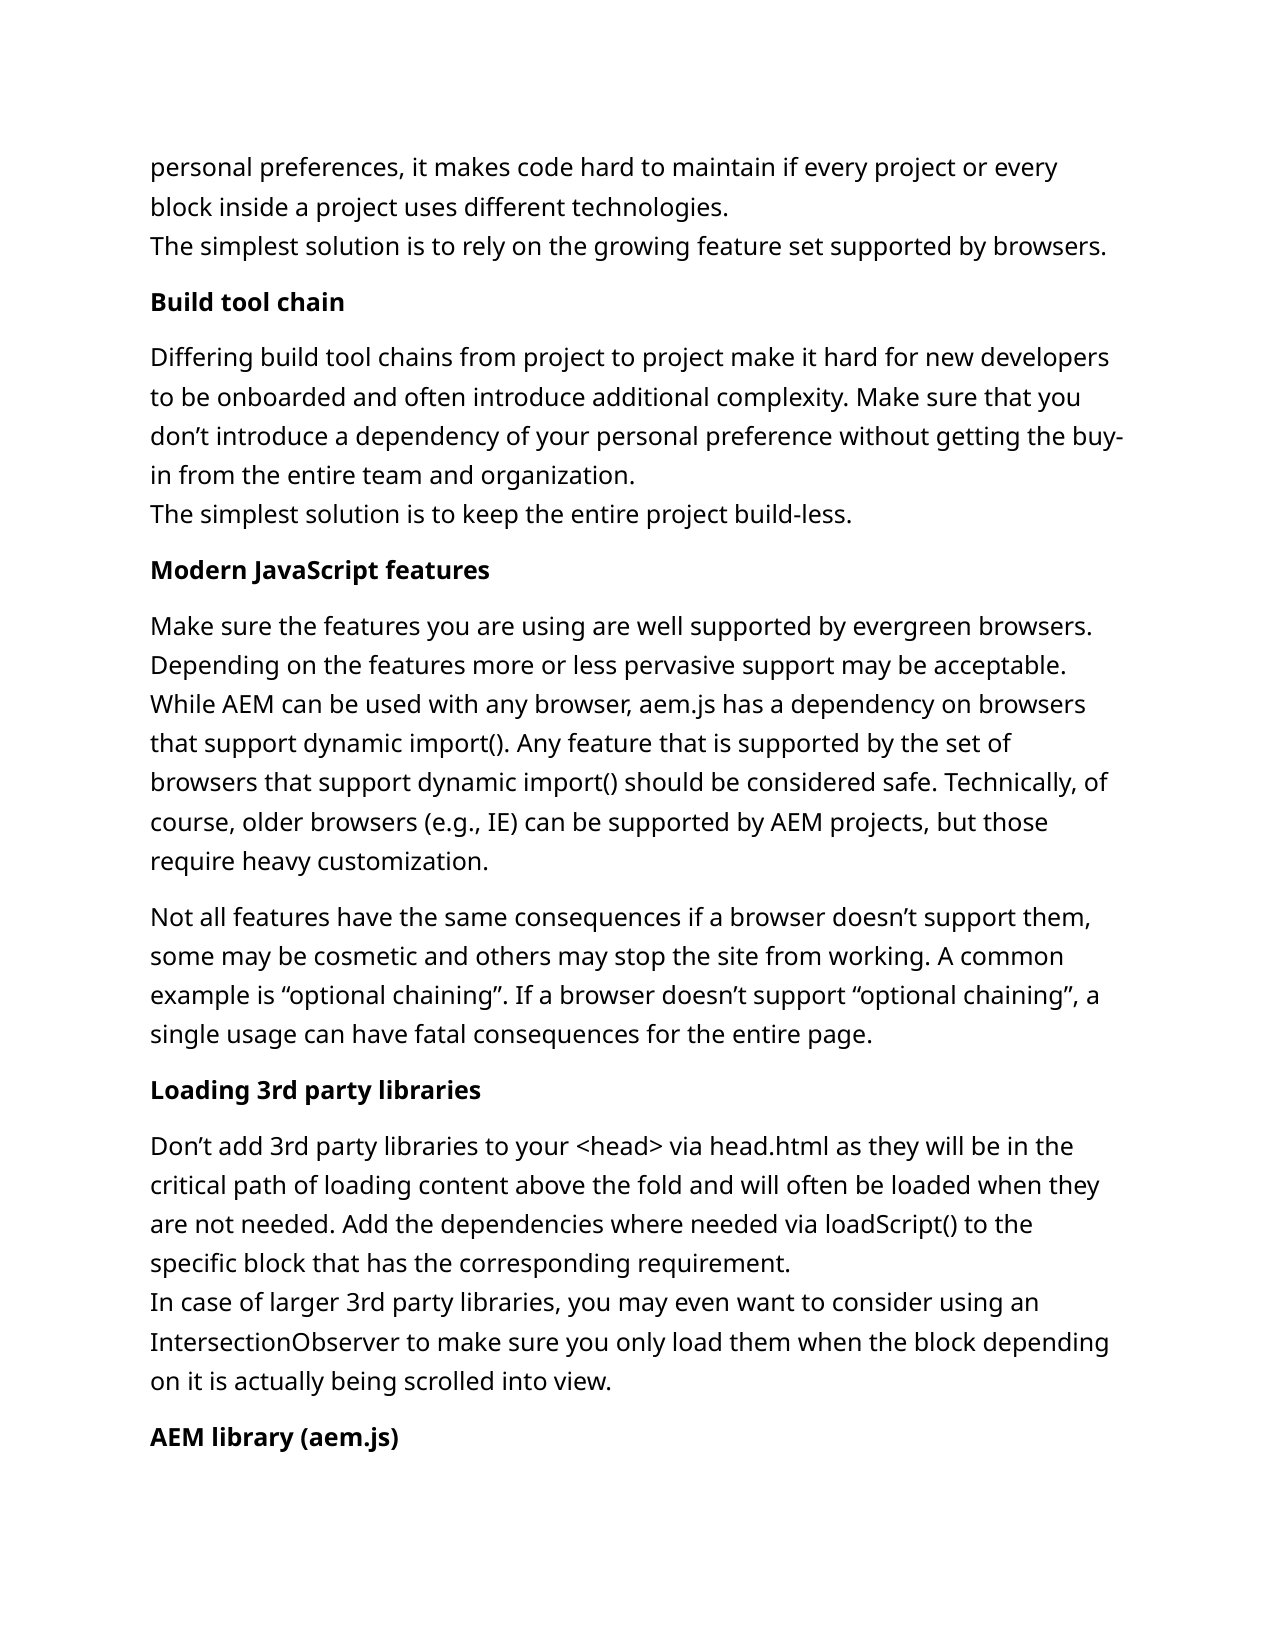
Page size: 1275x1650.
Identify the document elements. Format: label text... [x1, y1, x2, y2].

text Make sure the features you are using are well supported by evergreen browsers. Depending on the features more or less pervasive support may be acceptable. While AEM can be used with any browser, aem.js has a dependency on browsers that support dynamic import(). Any feature that is supported by the set of browsers that support dynamic import() should be considered safe. Technically, of course, older browsers (e.g., IE) can be supported by AEM projects, but those require heavy customization. [150, 608, 1125, 877]
text Differing build tool chains from project to project make it hard for new developers to be onboarded and often introduce additional complexity. Make sure that you don’t introduce a dependency of your personal preference without getting the buy-in from the entire team and organization. The simplest solution is to keep the entire project build-less. [150, 340, 1125, 531]
text Modern JavaScript features [150, 552, 1125, 587]
text Not all features have the same consequences if a browser doesn’t support them, some may be cosmetic and others may stop the site from working. A common example is “optional chaining”. If a browser doesn’t support “optional chaining”, a single usage can have fatal consequences for the entire page. [150, 899, 1125, 1051]
text Don’t add 3rd party libraries to your <head> via head.html as they will be in the critical path of loading content above the fold and will often be loaded when they are not needed. Add the dependencies where needed via loadScript() to the specific block that has the corresponding requirement. In case of larger 3rd party libraries, you may even want to consider using an IntersectionObserver to make sure you only load them when the block depending on it is actually being scrolled into view. [150, 1128, 1125, 1397]
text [150, 150, 1125, 262]
text Loading 3rd party libraries [150, 1072, 1125, 1107]
text Build tool chain [150, 284, 1125, 318]
text AEM library (aem.js) [150, 1419, 1125, 1453]
